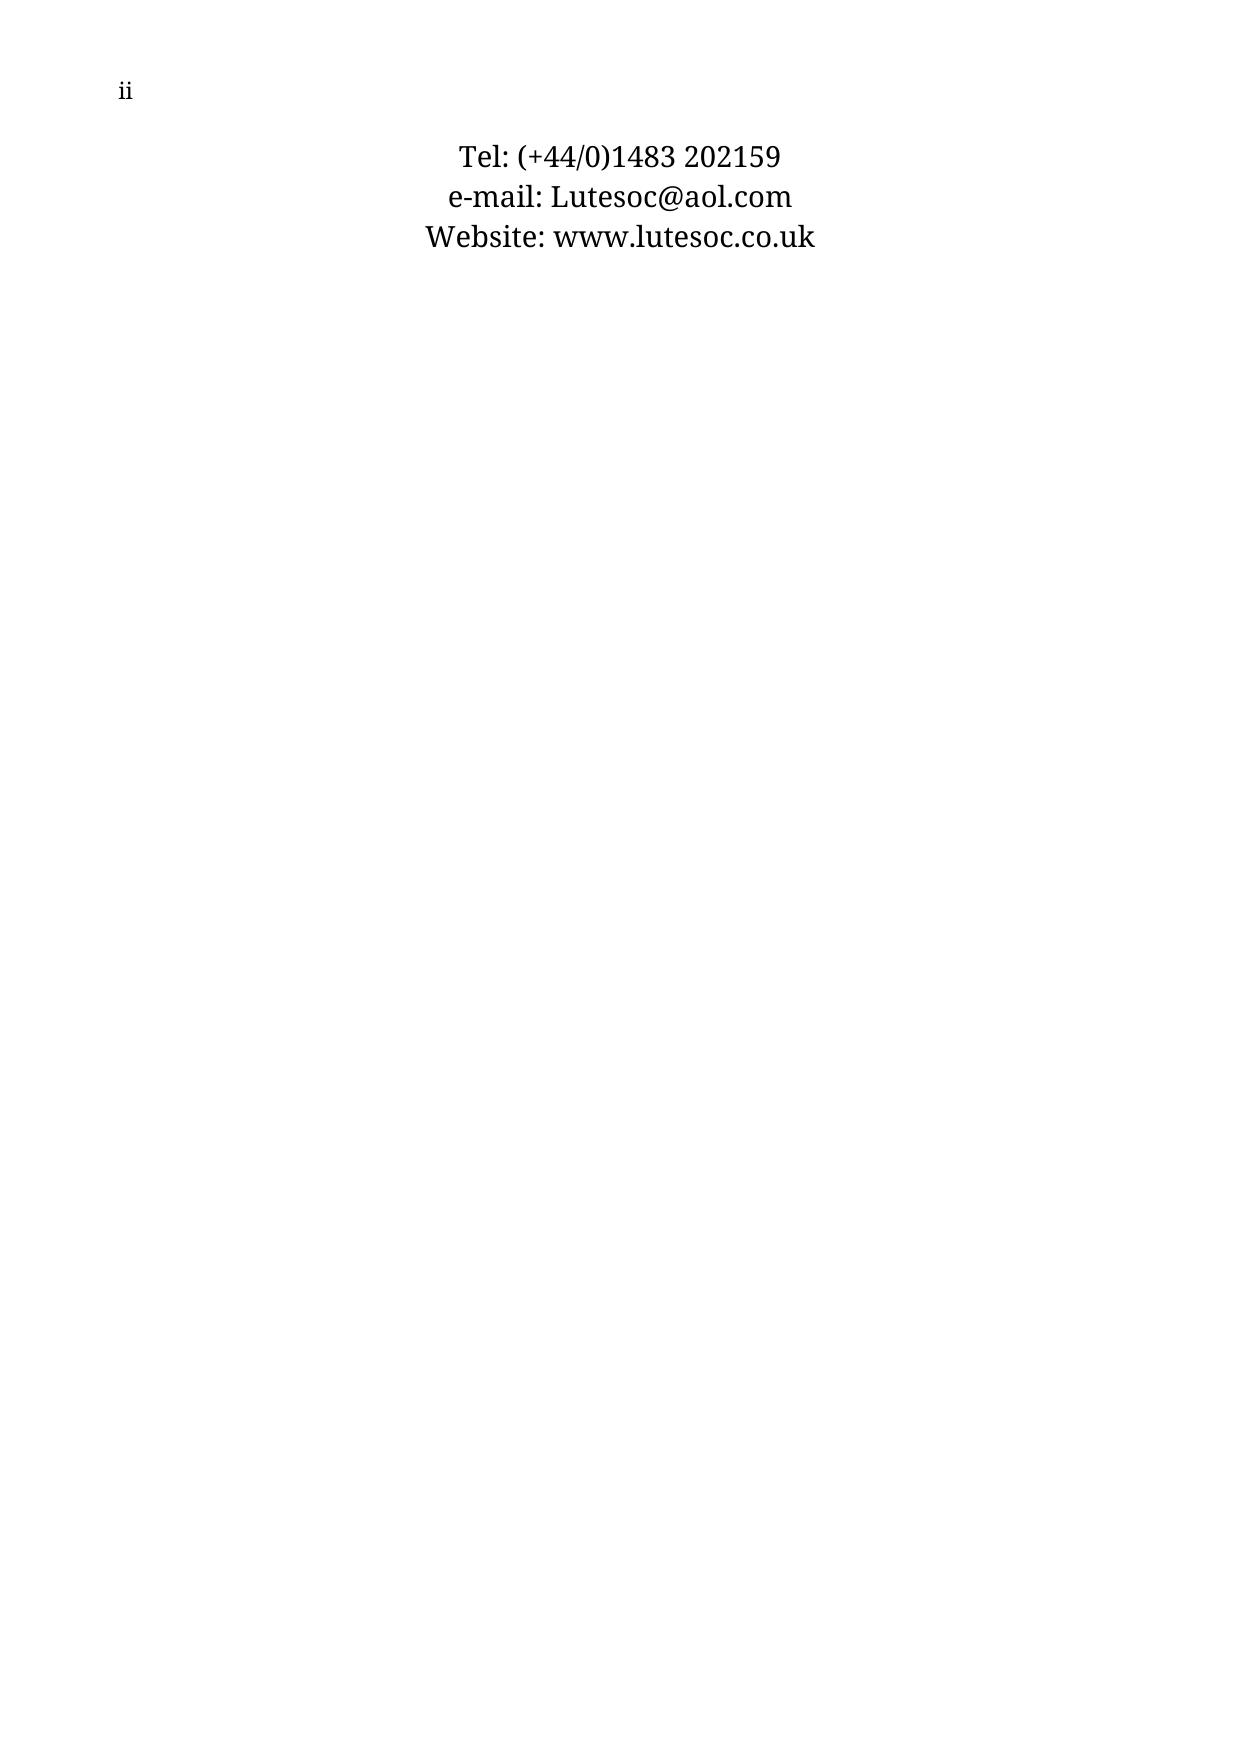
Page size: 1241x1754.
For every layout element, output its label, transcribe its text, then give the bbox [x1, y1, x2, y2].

text Website: www.lutesoc.co.uk [118, 216, 1122, 256]
text e-mail: Lutesoc@aol.com [118, 176, 1122, 216]
text Tel: (+44/0)1483 202159 [118, 137, 1122, 176]
